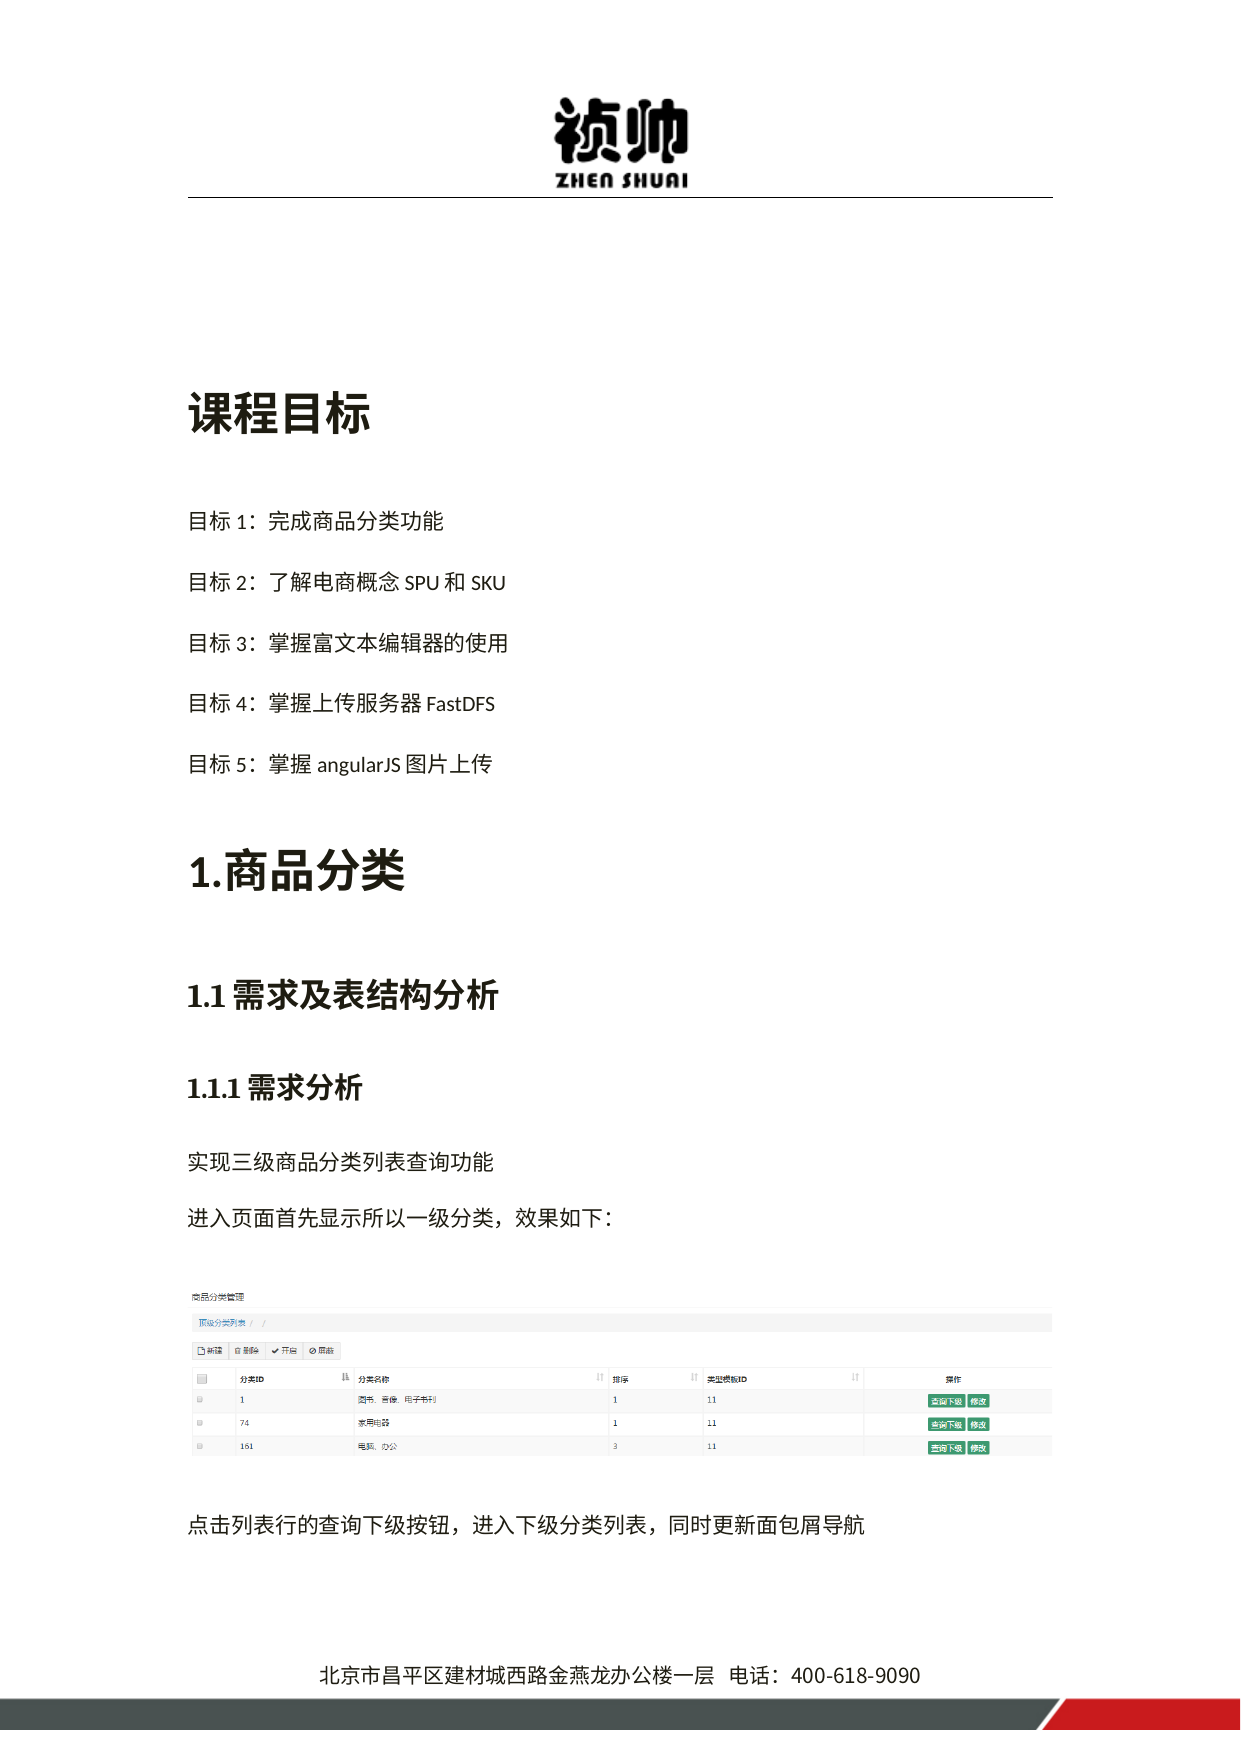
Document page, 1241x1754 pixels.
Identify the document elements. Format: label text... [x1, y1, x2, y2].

text 目标3：掌握富文本编辑器的使用 [187, 625, 1053, 658]
text 目标2：了解电商概念SPU 和SKU [187, 564, 1053, 597]
text 实现三级商品分类列表查询功能 [187, 1145, 1053, 1177]
text 进入页面首先显示所以一级分类，效果如下： [187, 1201, 1053, 1233]
subtitle 1.1.1需求分析 [187, 1053, 1053, 1118]
picture [187, 1289, 1053, 1456]
picture [543, 88, 697, 195]
subtitle 1.商品分类 [187, 819, 1053, 917]
text 目标4：掌握上传服务器FastDFS [187, 686, 1053, 718]
text 目标1：完成商品分类功能 [187, 504, 1053, 536]
subtitle 课程目标 [187, 362, 1053, 460]
picture [0, 1639, 1241, 1730]
text 目标5：掌握angularJS图片上传 [187, 746, 1053, 779]
text 点击列表行的查询下级按钮，进入下级分类列表，同时更新面包屑导航 [187, 1508, 1053, 1540]
subtitle 1.1需求及表结构分析 [187, 961, 1053, 1026]
